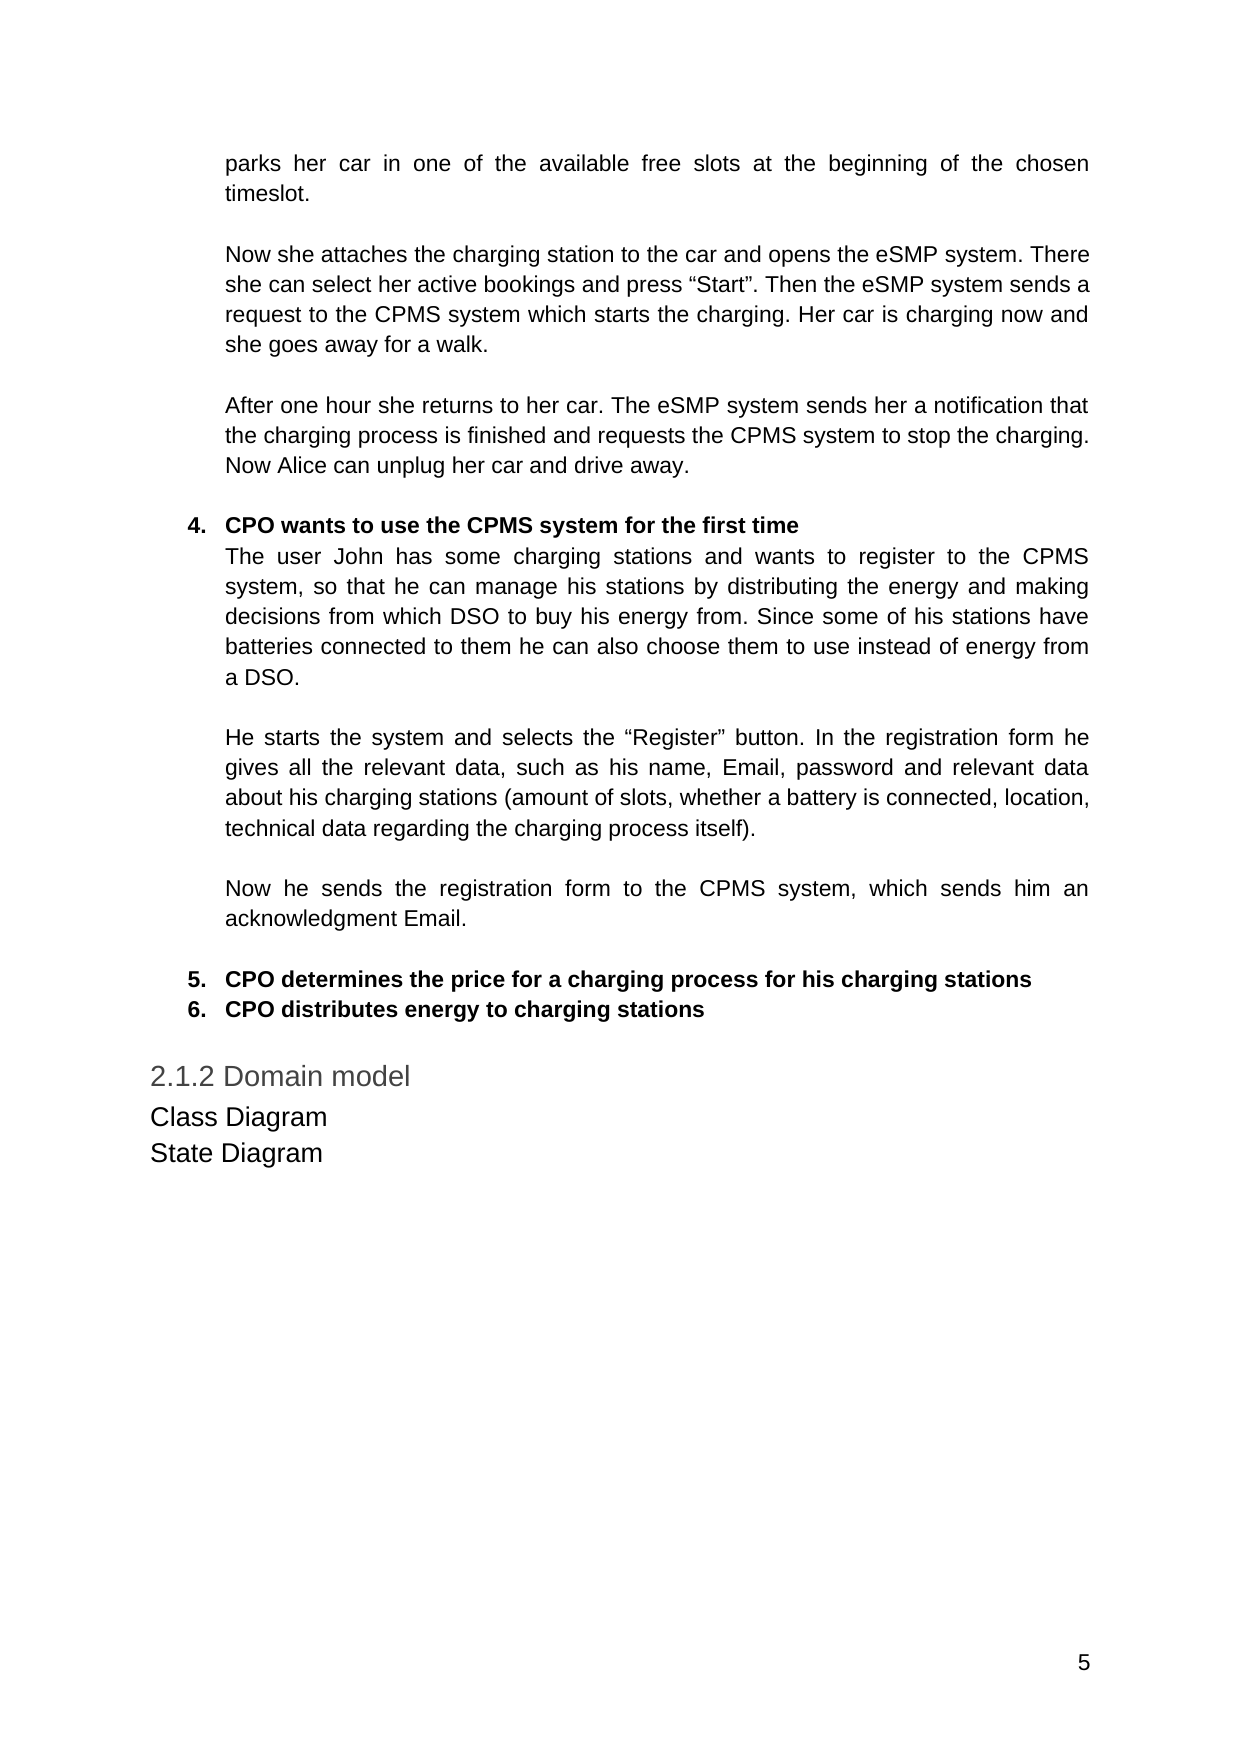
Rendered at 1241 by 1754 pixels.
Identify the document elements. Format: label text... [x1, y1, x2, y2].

text Now he sends the registration form to the CPMS system, which sends him an acknowledgment Email. [225, 875, 1090, 932]
text After one hour she returns to her car. The eSMP system sends her a notification that the charging process is finished and requests the CPMS system to stop the charging. Now Alice can unplug her car and drive away. [225, 392, 1090, 478]
list CPO distributes energy to charging stations [187, 996, 1090, 1022]
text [225, 150, 1090, 207]
text The user John has some charging stations and wants to register to the CPMS system, so that he can manage his stations by distributing the energy and making decisions from which DSO to buy his energy from. Since some of his stations have batteries connected to them he can also choose them to use instead of energy from a DSO. [225, 543, 1090, 690]
list CPO wants to use the CPMS system for the first time [187, 512, 1090, 539]
text State Diagram [150, 1137, 1090, 1168]
text Now she attaches the charging station to the car and opens the eSMP system. There she can select her active bookings and press “Start”. Then the eSMP system sends a request to the CPMS system which starts the charging. Her car is charging now and she goes away for a walk. [225, 241, 1090, 358]
subtitle 2.1.2 Domain model [150, 1059, 1090, 1093]
text He starts the system and selects the “Register” button. In the registration form he gives all the relevant data, such as his name, Email, password and relevant data about his charging stations (amount of slots, whether a battery is connected, location, technical data regarding the charging process itself). [225, 724, 1090, 841]
text Class Diagram [150, 1101, 1090, 1132]
list CPO determines the price for a charging process for his charging stations [187, 966, 1090, 992]
